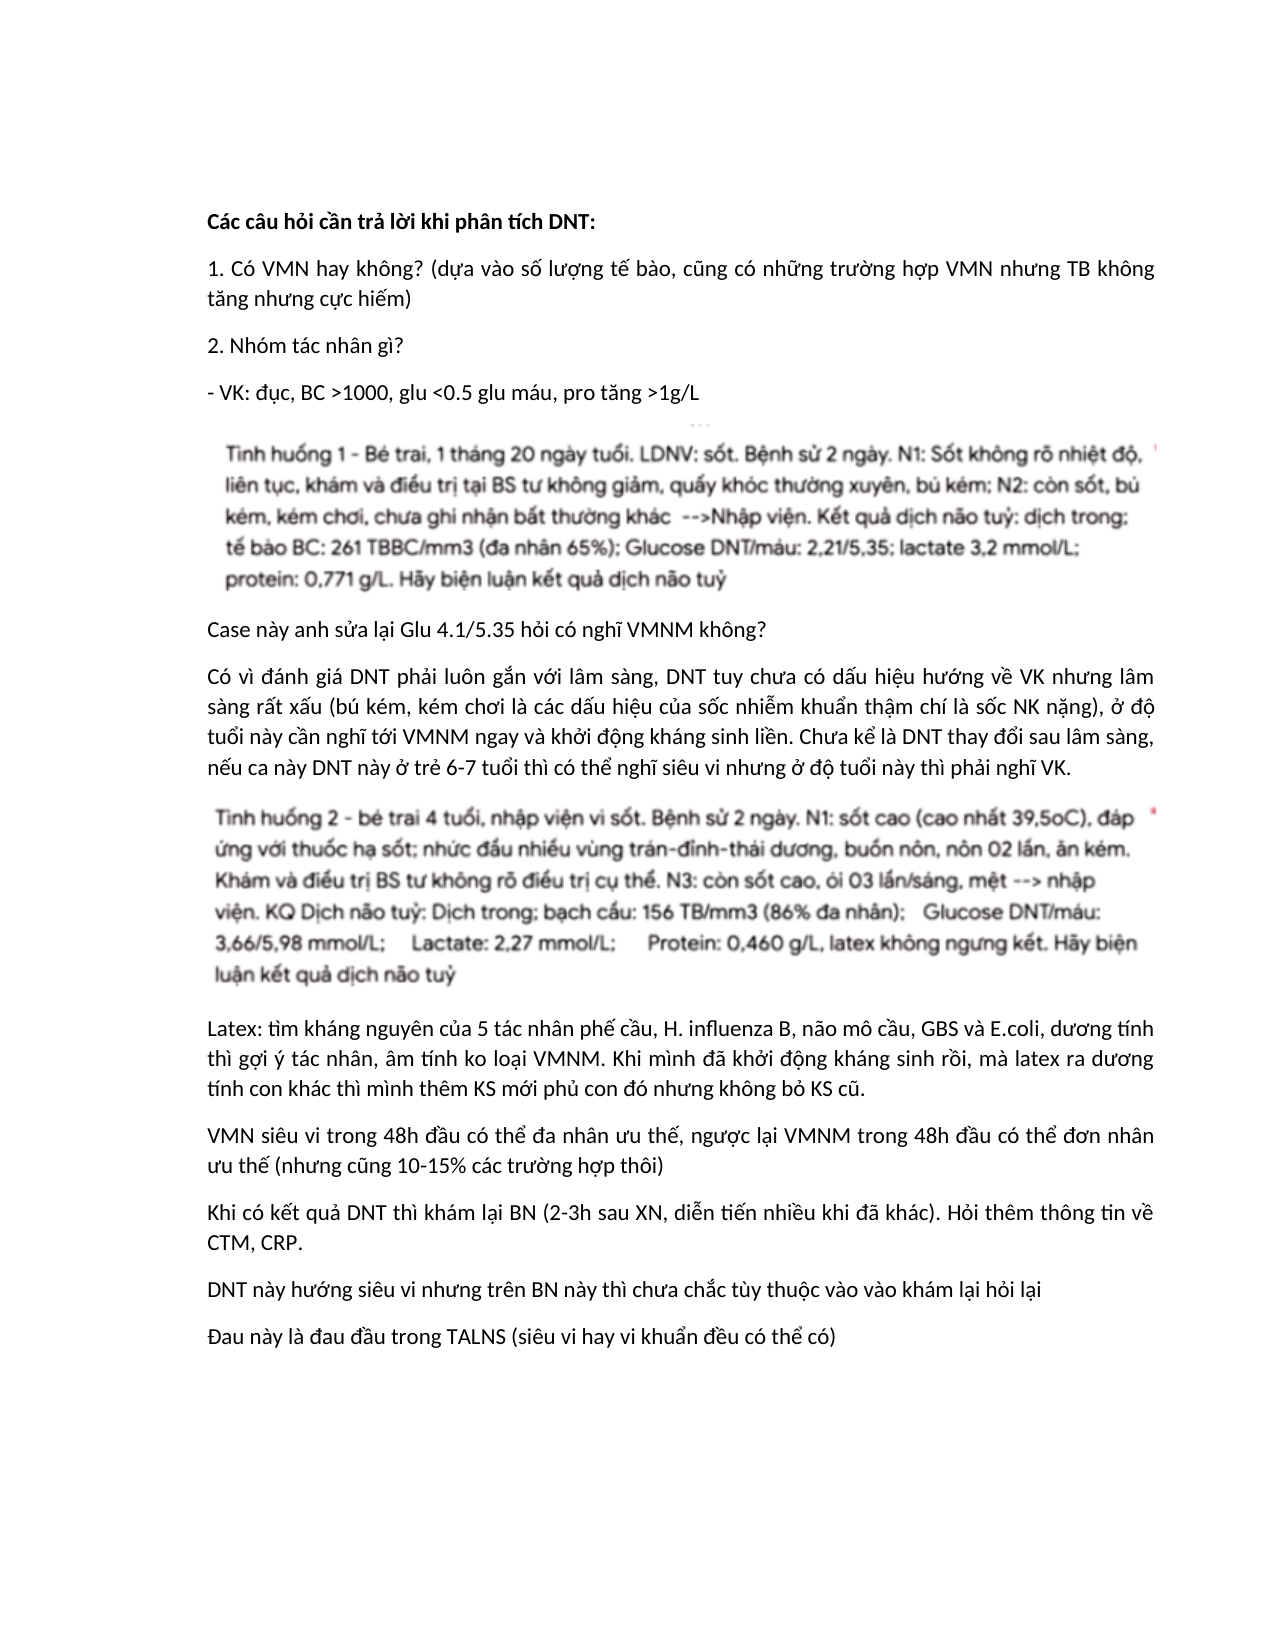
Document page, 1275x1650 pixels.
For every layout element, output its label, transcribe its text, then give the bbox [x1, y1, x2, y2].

text Latex: tìm kháng nguyên của 5 tác nhân phế cầu, H. influenza B, não mô cầu, GBS và E.coli, dương tính thì gợi ý tác nhân, âm tính ko loại VMNM. Khi mình đã khởi động kháng sinh rồi, mà latex ra dương tính con khác thì mình thêm KS mới phủ con đó nhưng không bỏ KS cũ. [207, 1014, 1156, 1102]
text Có vì đánh giá DNT phải luôn gắn với lâm sàng, DNT tuy chưa có dấu hiệu hướng về VK nhưng lâm sàng rất xấu (bú kém, kém chơi là các dấu hiệu của sốc nhiễm khuẩn thậm chí là sốc NK nặng), ở độ tuổi này cần nghĩ tới VMNM ngay và khởi động kháng sinh liền. Chưa kể là DNT thay đổi sau lâm sàng, nếu ca này DNT này ở trẻ 6-7 tuổi thì có thể nghĩ siêu vi nhưng ở độ tuổi này thì phải nghĩ VK. [207, 662, 1156, 781]
text - VK: đục, BC >1000, glu <0.5 glu máu, pro tăng >1g/L [207, 378, 1156, 406]
text Khi có kết quả DNT thì khám lại BN (2-3h sau XN, diễn tiến nhiều khi đã khác). Hỏi thêm thông tin về CTM, CRP. [207, 1198, 1156, 1256]
text DNT này hướng siêu vi nhưng trên BN này thì chưa chắc tùy thuộc vào vào khám lại hỏi lại [207, 1275, 1156, 1303]
text 2. Nhóm tác nhân gì? [207, 331, 1156, 359]
picture [207, 799, 1157, 995]
text Case này anh sửa lại Glu 4.1/5.35 hỏi có nghĩ VMNM không? [207, 615, 1156, 643]
text Đau này là đau đầu trong TALNS (siêu vi hay vi khuẩn đều có thể có) [207, 1322, 1156, 1350]
text Các câu hỏi cần trả lời khi phân tích DNT: [207, 207, 1156, 235]
text 1. Có VMN hay không? (dựa vào số lượng tế bào, cũng có những trường hợp VMN nhưng TB không tăng nhưng cực hiếm) [207, 254, 1156, 312]
picture [207, 424, 1157, 597]
text VMN siêu vi trong 48h đầu có thể đa nhân ưu thế, ngược lại VMNM trong 48h đầu có thể đơn nhân ưu thế (nhưng cũng 10-15% các trường hợp thôi) [207, 1121, 1156, 1179]
